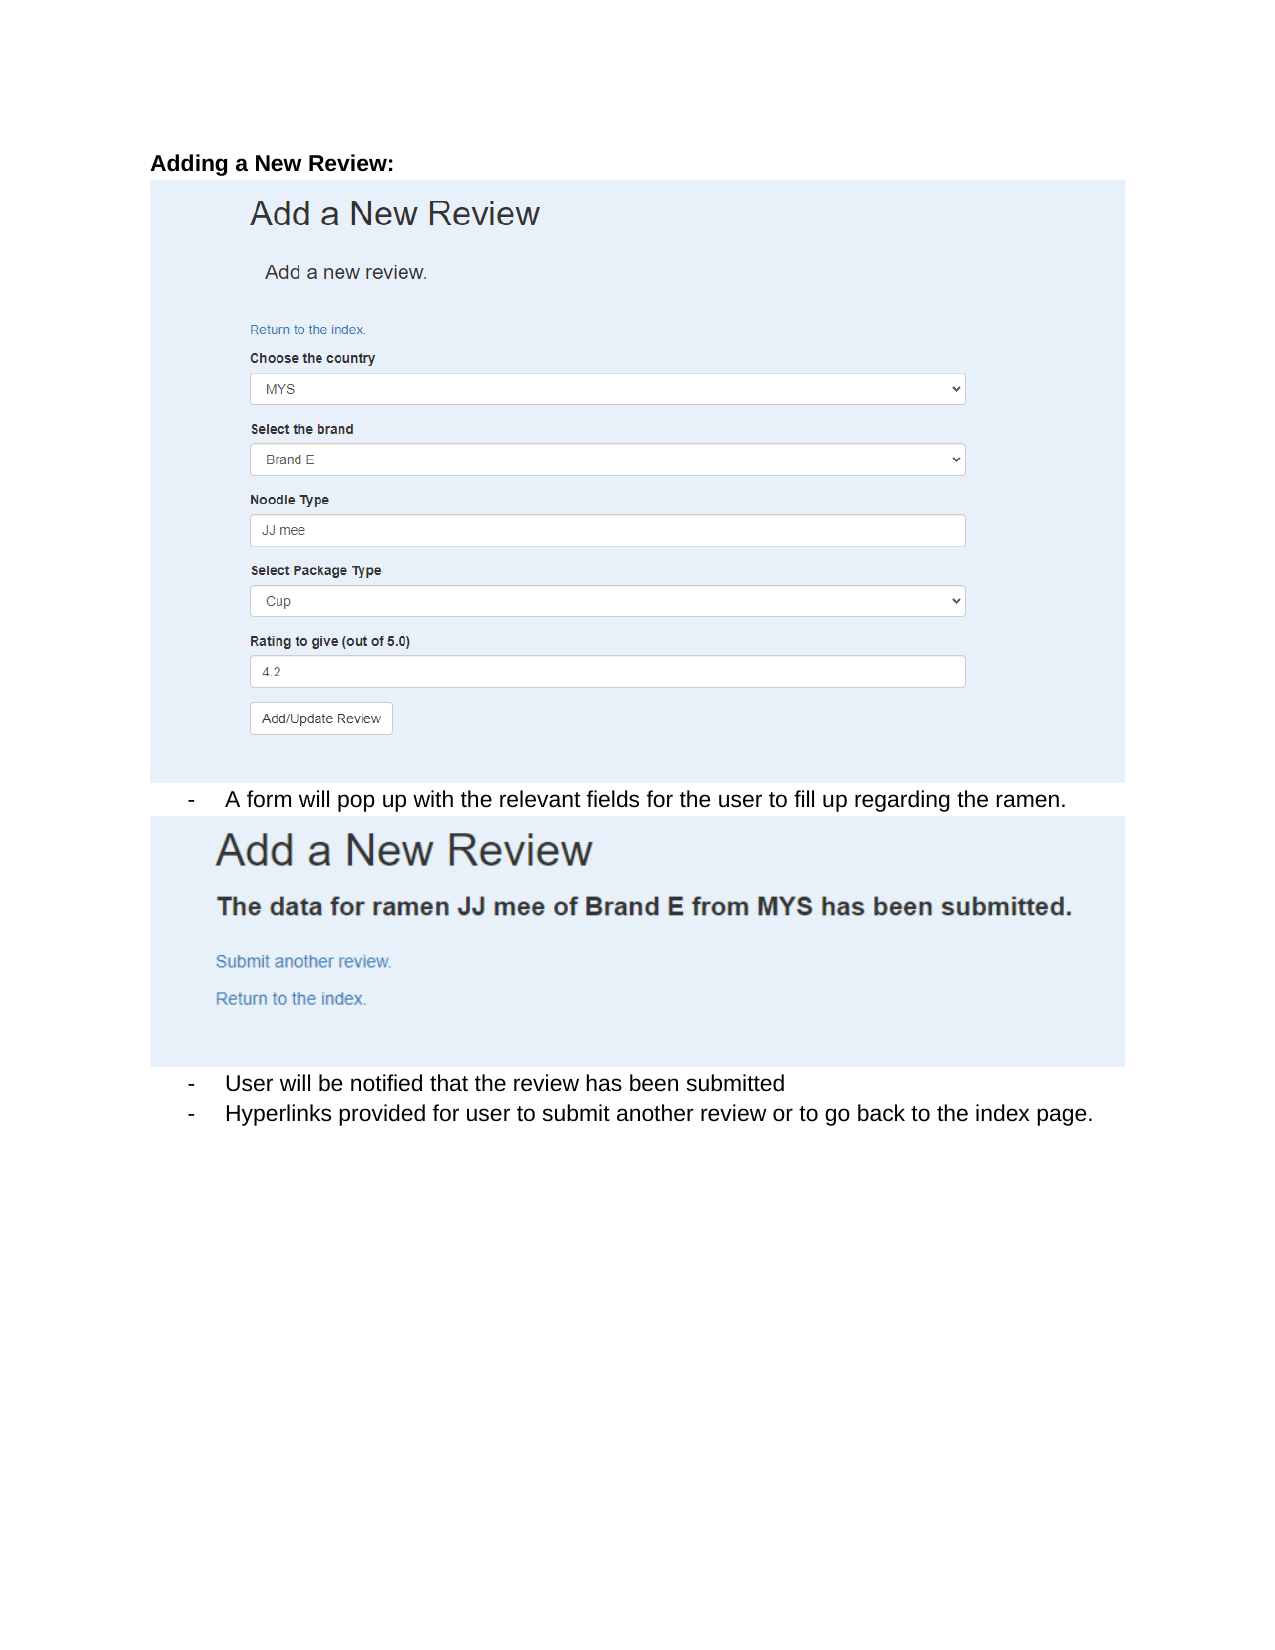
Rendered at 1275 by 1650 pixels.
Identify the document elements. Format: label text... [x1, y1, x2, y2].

text Adding a New Review: [150, 150, 1125, 176]
list A form will pop up with the relevant fields for the user to fill up regarding the ramen. [187, 786, 1125, 812]
picture [150, 816, 1125, 1067]
picture [150, 180, 1125, 783]
list User will be notified that the review has been submitted [187, 1070, 1125, 1097]
list Hyperlinks provided for user to submit another review or to go back to the index page. [187, 1100, 1125, 1127]
